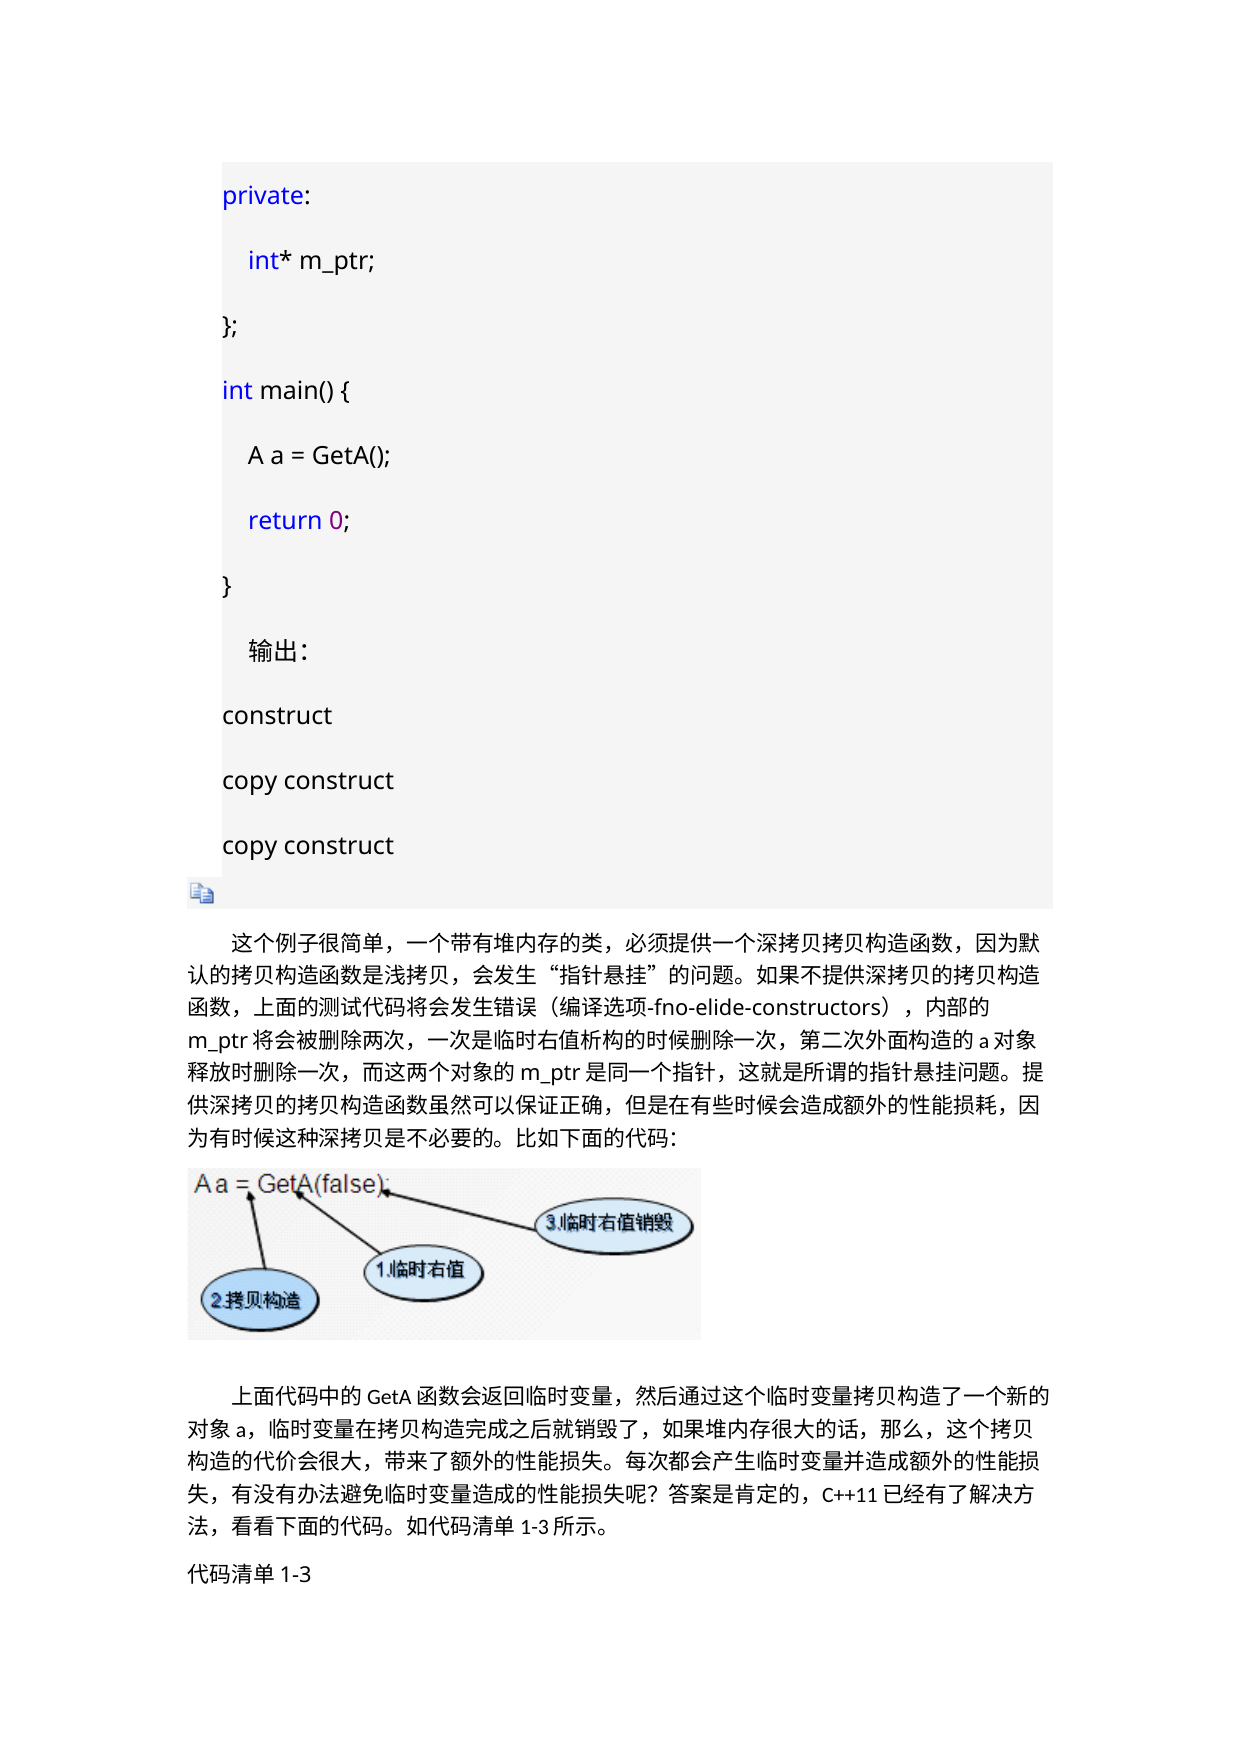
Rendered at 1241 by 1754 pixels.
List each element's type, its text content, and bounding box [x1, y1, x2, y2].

text construct [222, 682, 1053, 747]
text return 0; [222, 487, 1053, 552]
picture [187, 1168, 702, 1340]
text A a = GetA(); [222, 422, 1053, 487]
text } [222, 552, 1053, 617]
text copy construct [222, 747, 1053, 812]
text }; [222, 292, 1053, 357]
text 输出： [222, 617, 1053, 682]
text int* m_ptr; [222, 227, 1053, 292]
picture [187, 877, 219, 909]
text 代码清单1-3 [187, 1557, 1053, 1589]
text int main() { [222, 357, 1053, 422]
text private: [222, 162, 1053, 227]
text 这个例子很简单，一个带有堆内存的类，必须提供一个深拷贝拷贝构造函数，因为默认的拷贝构造函数是浅拷贝，会发生“指针悬挂”的问题。如果不提供深拷贝的拷贝构造函数，上面的测试代码将会发生错误（编译选项-fno-elide-constructors），内部的m_ptr将会被删除两次，一次是临时右值析构的时候删除一次，第二次外面构造的a对象释放时删除一次，而这两个对象的m_ptr是同一个指针，这就是所谓的指针悬挂问题。提供深拷贝的拷贝构造函数虽然可以保证正确，但是在有些时候会造成额外的性能损耗，因为有时候这种深拷贝是不必要的。比如下面的代码： [187, 925, 1053, 1153]
text copy construct [222, 812, 1053, 877]
text 上面代码中的GetA函数会返回临时变量，然后通过这个临时变量拷贝构造了一个新的对象a，临时变量在拷贝构造完成之后就销毁了，如果堆内存很大的话，那么，这个拷贝构造的代价会很大，带来了额外的性能损失。每次都会产生临时变量并造成额外的性能损失，有没有办法避免临时变量造成的性能损失呢？答案是肯定的，C++11已经有了解决方法，看看下面的代码。如代码清单1-3所示。 [187, 1379, 1053, 1541]
